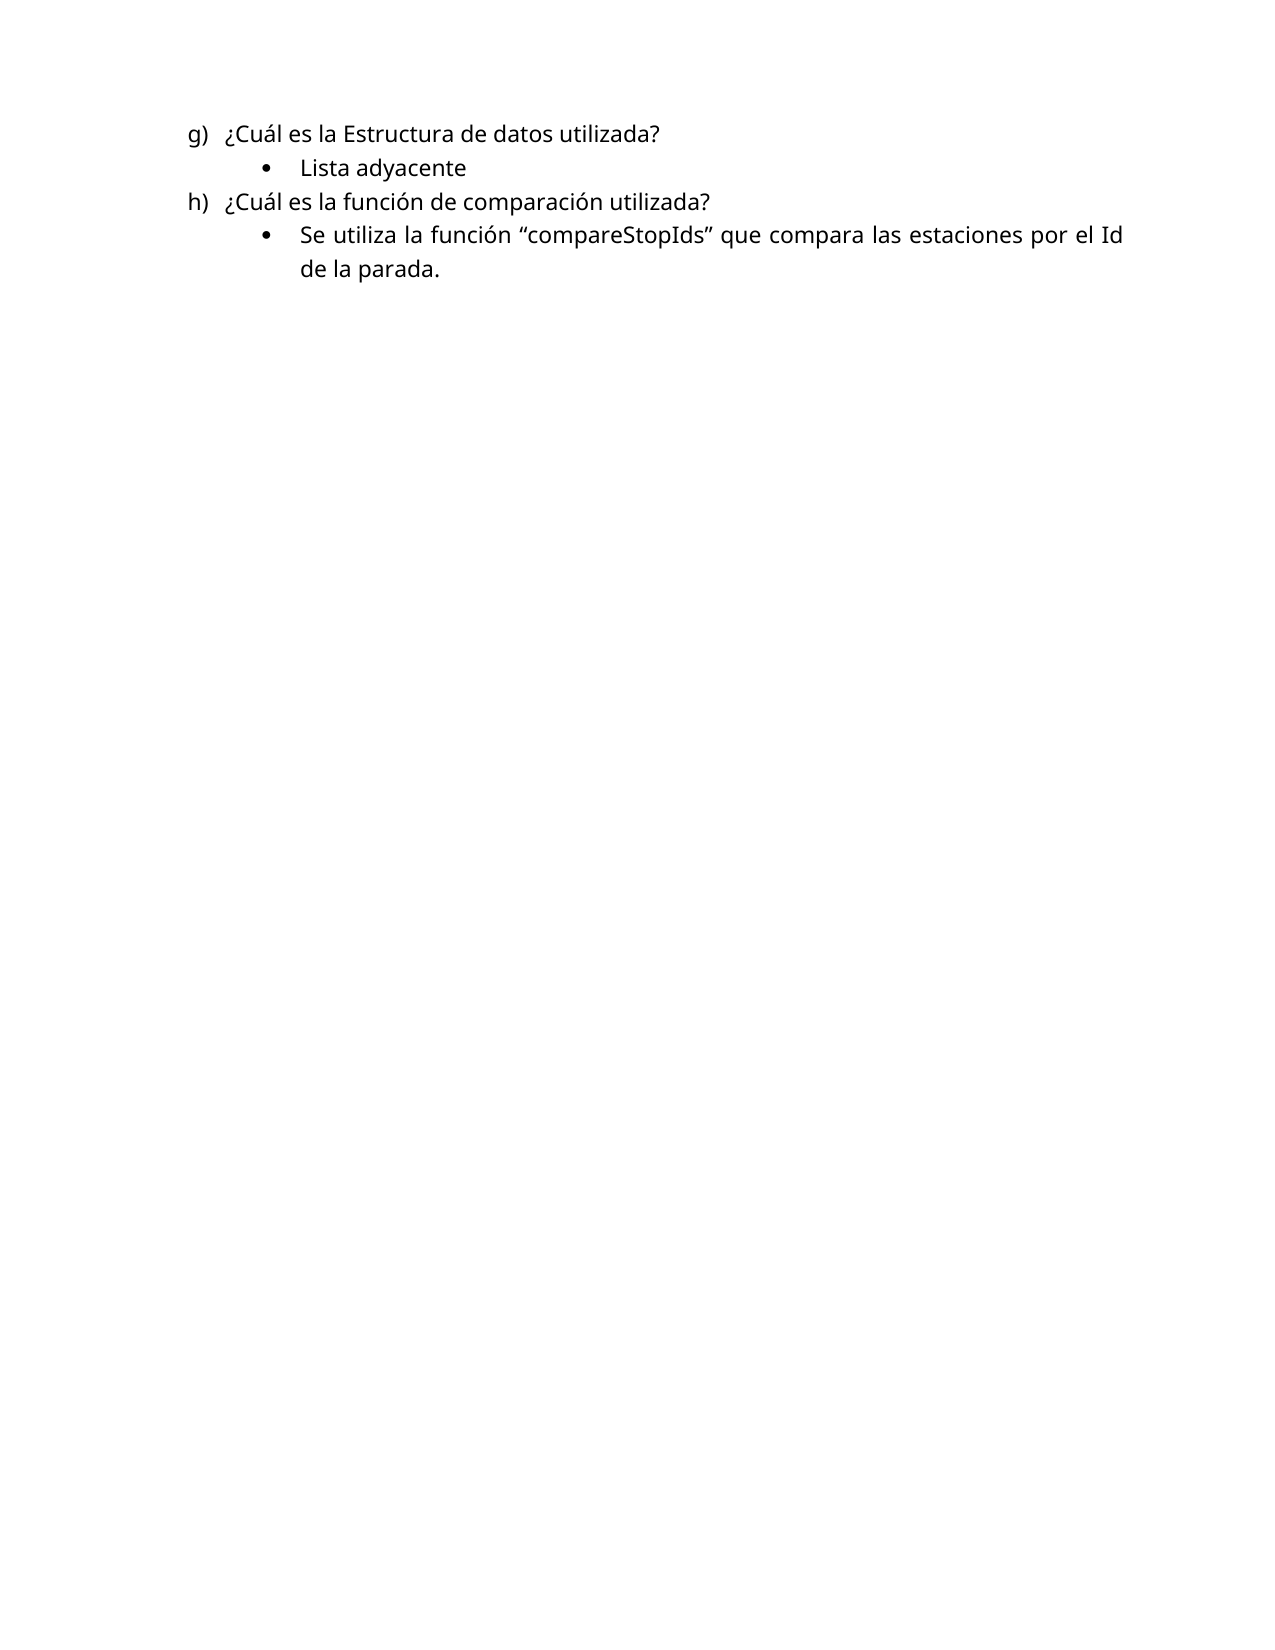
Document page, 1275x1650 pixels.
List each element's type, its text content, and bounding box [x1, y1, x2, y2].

list Lista adyacente [262, 152, 1125, 183]
list ¿Cuál es la Estructura de datos utilizada? [187, 118, 1125, 149]
list ¿Cuál es la función de comparación utilizada? [187, 186, 1125, 217]
list Se utiliza la función “compareStopIds” que compara las estaciones por el Id de la parada. [262, 219, 1125, 284]
